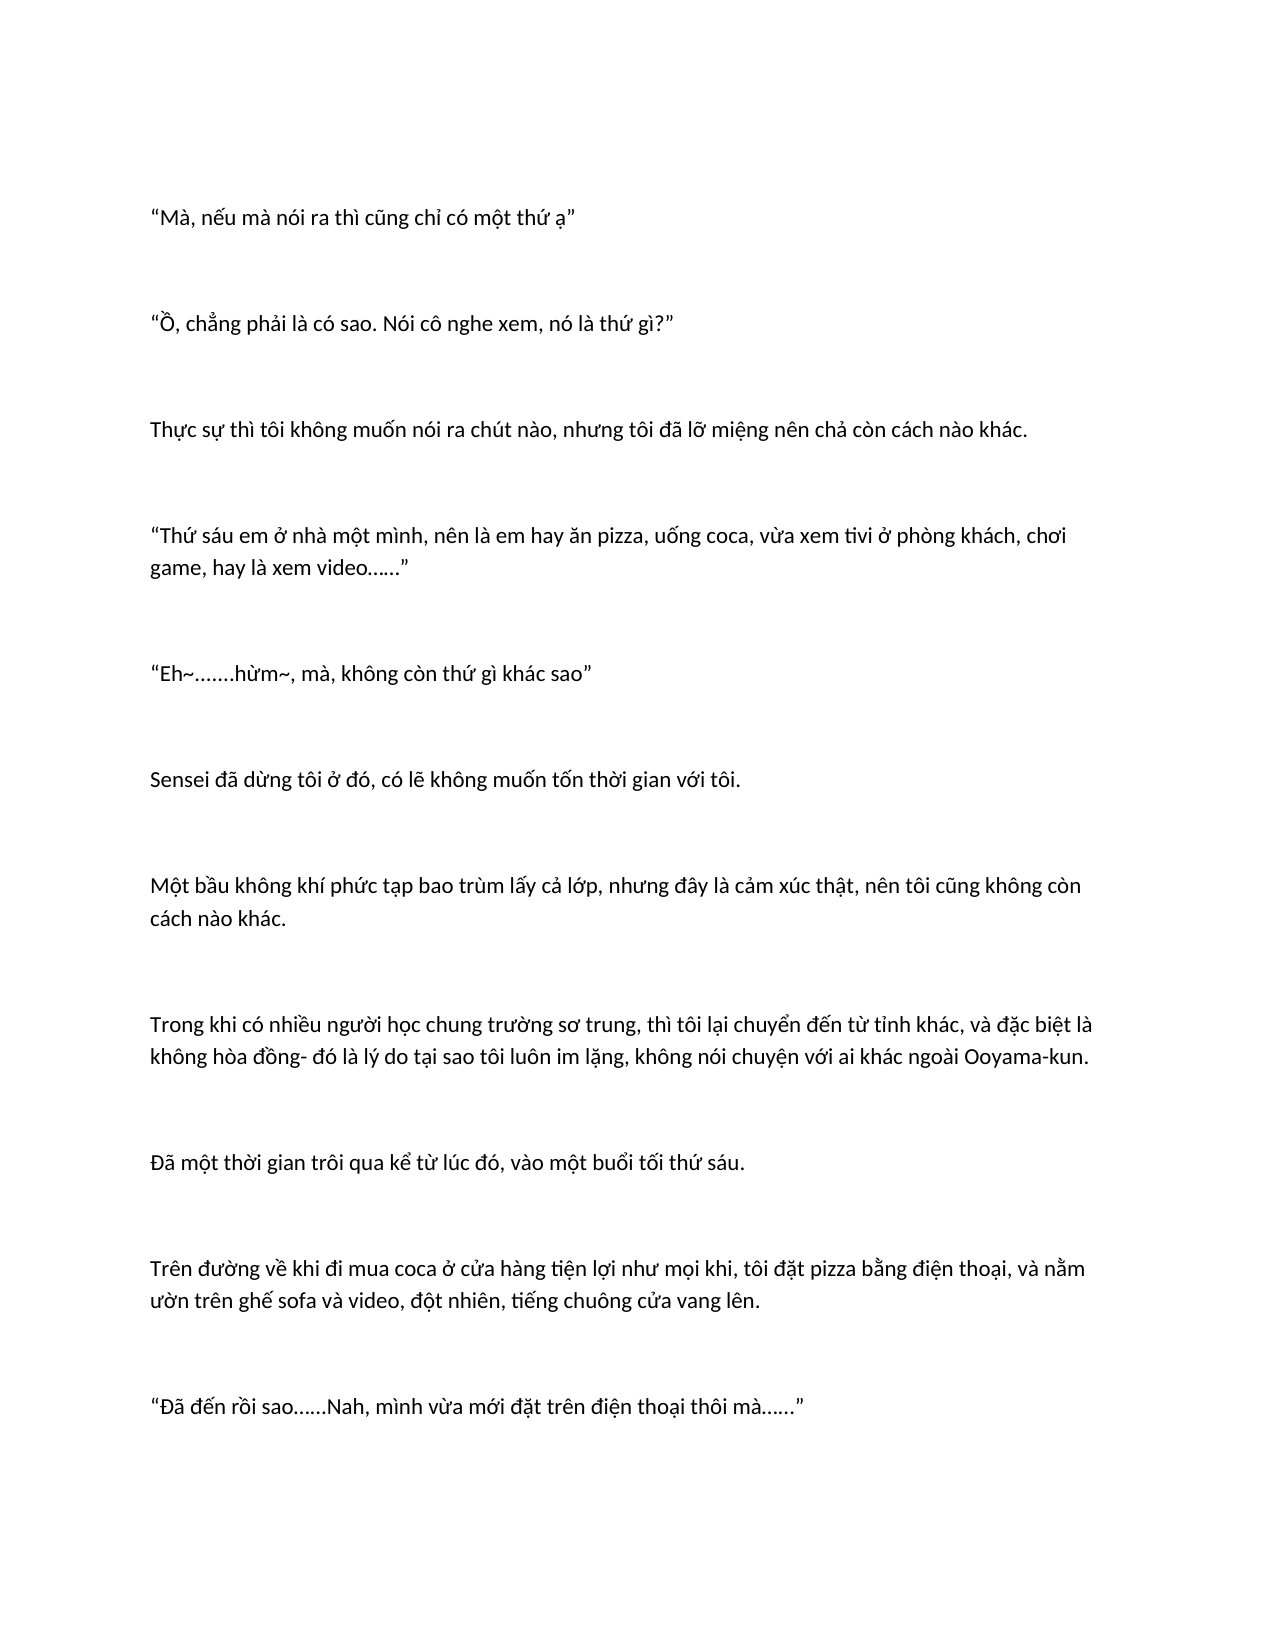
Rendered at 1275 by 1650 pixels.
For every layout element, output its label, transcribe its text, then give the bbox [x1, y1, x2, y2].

text Trong khi có nhiều người học chung trường sơ trung, thì tôi lại chuyển đến từ tỉnh khác, và đặc biệt là không hòa đồng- đó là lý do tại sao tôi luôn im lặng, không nói chuyện với ai khác ngoài Ooyama-kun. [150, 1010, 1125, 1070]
text Sensei đã dừng tôi ở đó, có lẽ không muốn tốn thời gian với tôi. [150, 765, 1125, 793]
text Thực sự thì tôi không muốn nói ra chút nào, nhưng tôi đã lỡ miệng nên chả còn cách nào khác. [150, 415, 1125, 443]
text “Đã đến rồi sao…...Nah, mình vừa mới đặt trên điện thoại thôi mà…...” [150, 1392, 1125, 1420]
text “Eh~.......hừm~, mà, không còn thứ gì khác sao” [150, 659, 1125, 687]
text Trên đường về khi đi mua coca ở cửa hàng tiện lợi như mọi khi, tôi đặt pizza bằng điện thoại, và nằm ườn trên ghế sofa và video, đột nhiên, tiếng chuông cửa vang lên. [150, 1254, 1125, 1314]
text “Mà, nếu mà nói ra thì cũng chỉ có một thứ ạ” [150, 203, 1125, 231]
text Đã một thời gian trôi qua kể từ lúc đó, vào một buổi tối thứ sáu. [150, 1148, 1125, 1176]
text “Thứ sáu em ở nhà một mình, nên là em hay ăn pizza, uống coca, vừa xem tivi ở phòng khách, chơi game, hay là xem video……” [150, 521, 1125, 581]
text Một bầu không khí phức tạp bao trùm lấy cả lớp, nhưng đây là cảm xúc thật, nên tôi cũng không còn cách nào khác. [150, 871, 1125, 932]
text “Ồ, chẳng phải là có sao. Nói cô nghe xem, nó là thứ gì?” [150, 309, 1125, 337]
